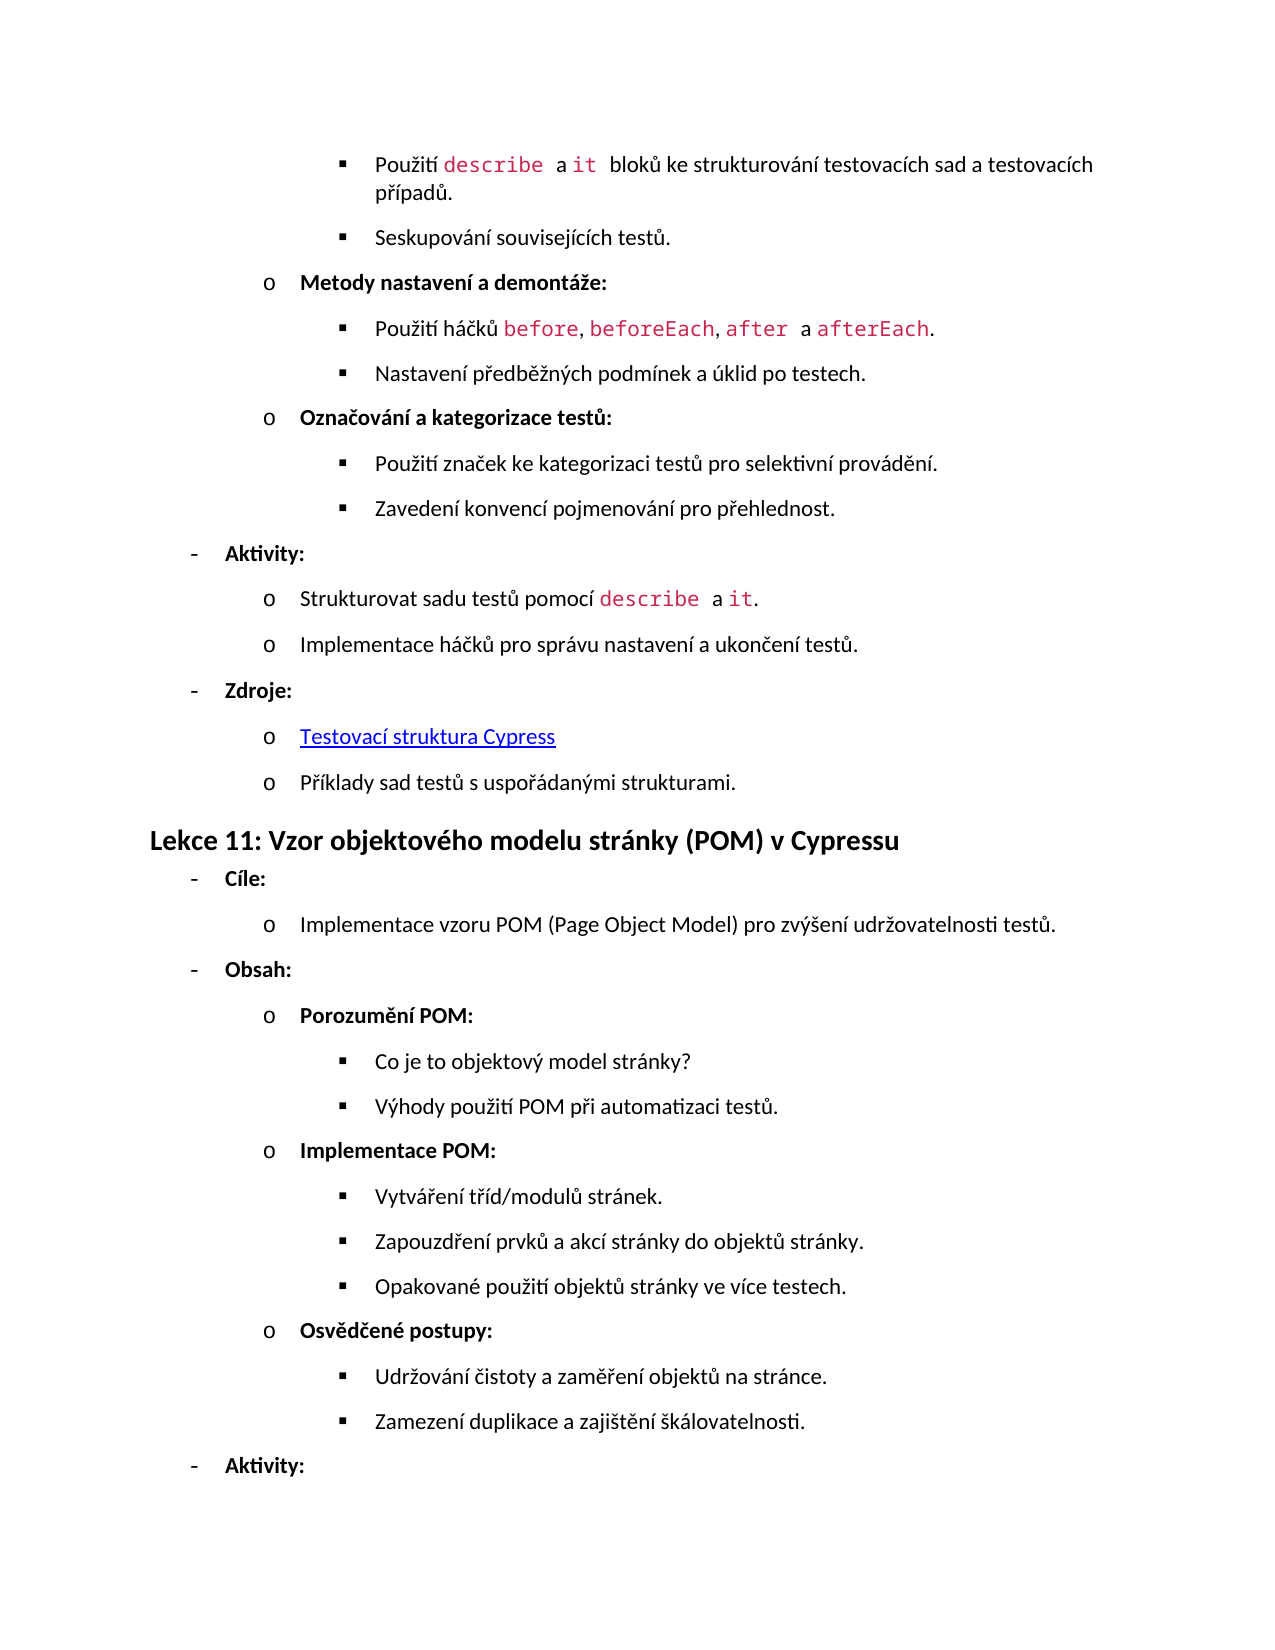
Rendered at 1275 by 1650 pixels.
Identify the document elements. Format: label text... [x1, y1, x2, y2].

list Příklady sad testů s uspořádanými strukturami. [262, 768, 1125, 797]
list Zavedení konvencí pojmenování pro přehlednost. [337, 494, 1125, 522]
list Použití značek ke kategorizaci testů pro selektivní provádění. [337, 449, 1125, 477]
list Zdroje: [187, 676, 1125, 705]
list Použití háčků before, beforeEach, after a afterEach. [337, 314, 1125, 342]
list Metody nastavení a demontáže: [262, 268, 1125, 297]
list Vytváření tříd/modulů stránek. [337, 1182, 1125, 1210]
list Implementace vzoru POM (Page Object Model) pro zvýšení udržovatelnosti testů. [262, 910, 1125, 939]
list Zapouzdření prvků a akcí stránky do objektů stránky. [337, 1227, 1125, 1255]
list Cíle: [187, 864, 1125, 893]
list Udržování čistoty a zaměření objektů na stránce. [337, 1362, 1125, 1390]
list Seskupování souvisejících testů. [337, 223, 1125, 251]
list Testovací struktura Cypress [262, 722, 1125, 751]
subtitle Lekce 11: Vzor objektového modelu stránky (POM) v Cypressu [150, 822, 1125, 858]
list Porozumění POM: [262, 1001, 1125, 1031]
list Zamezení duplikace a zajištění škálovatelnosti. [337, 1407, 1125, 1435]
list Použití describe a it bloků ke strukturování testovacích sad a testovacích případů. [337, 150, 1125, 206]
list Implementace háčků pro správu nastavení a ukončení testů. [262, 630, 1125, 659]
list Implementace POM: [262, 1137, 1125, 1166]
list Co je to objektový model stránky? [337, 1047, 1125, 1075]
list Osvědčené postupy: [262, 1316, 1125, 1346]
list Opakované použití objektů stránky ve více testech. [337, 1272, 1125, 1300]
list Obsah: [187, 956, 1125, 985]
list Označování a kategorizace testů: [262, 403, 1125, 433]
list Aktivity: [187, 539, 1125, 568]
list Strukturovat sadu testů pomocí describe a it. [262, 584, 1125, 614]
list Nastavení předběžných podmínek a úklid po testech. [337, 359, 1125, 387]
list Výhody použití POM při automatizaci testů. [337, 1092, 1125, 1120]
list Aktivity: [187, 1452, 1125, 1481]
